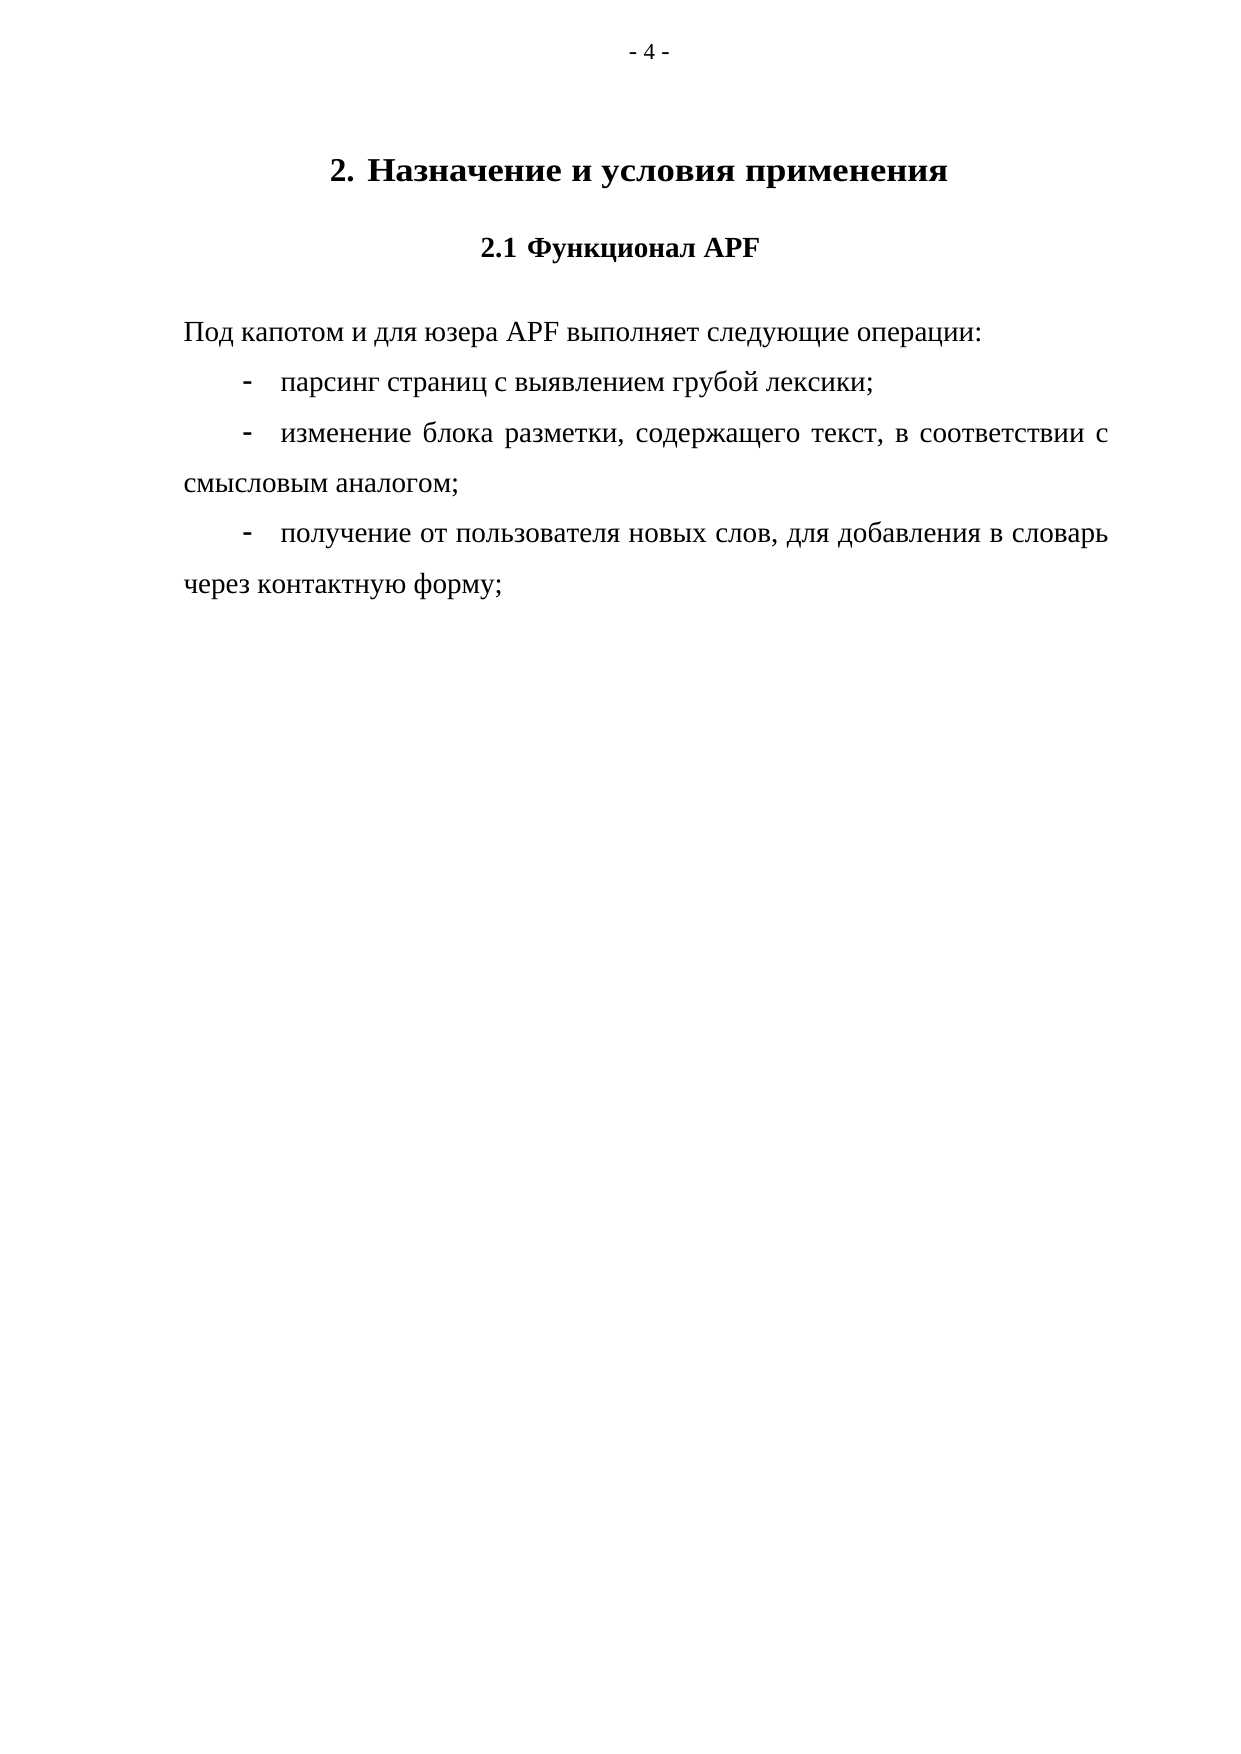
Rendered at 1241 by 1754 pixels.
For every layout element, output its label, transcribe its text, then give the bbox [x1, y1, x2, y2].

list парсинг страниц с выявлением грубой лексики; [183, 364, 1109, 398]
list получение от пользователя новых слов, для добавления в словарь через контактную форму; [183, 516, 1109, 599]
subtitle Функционал APF [112, 230, 1128, 264]
subtitle Назначение и условия применения [150, 150, 1128, 188]
list изменение блока разметки, содержащего текст, в соответствии с смысловым аналогом; [183, 415, 1109, 499]
text Под капотом и для юзера APF выполняет следующие операции: [112, 314, 1067, 348]
